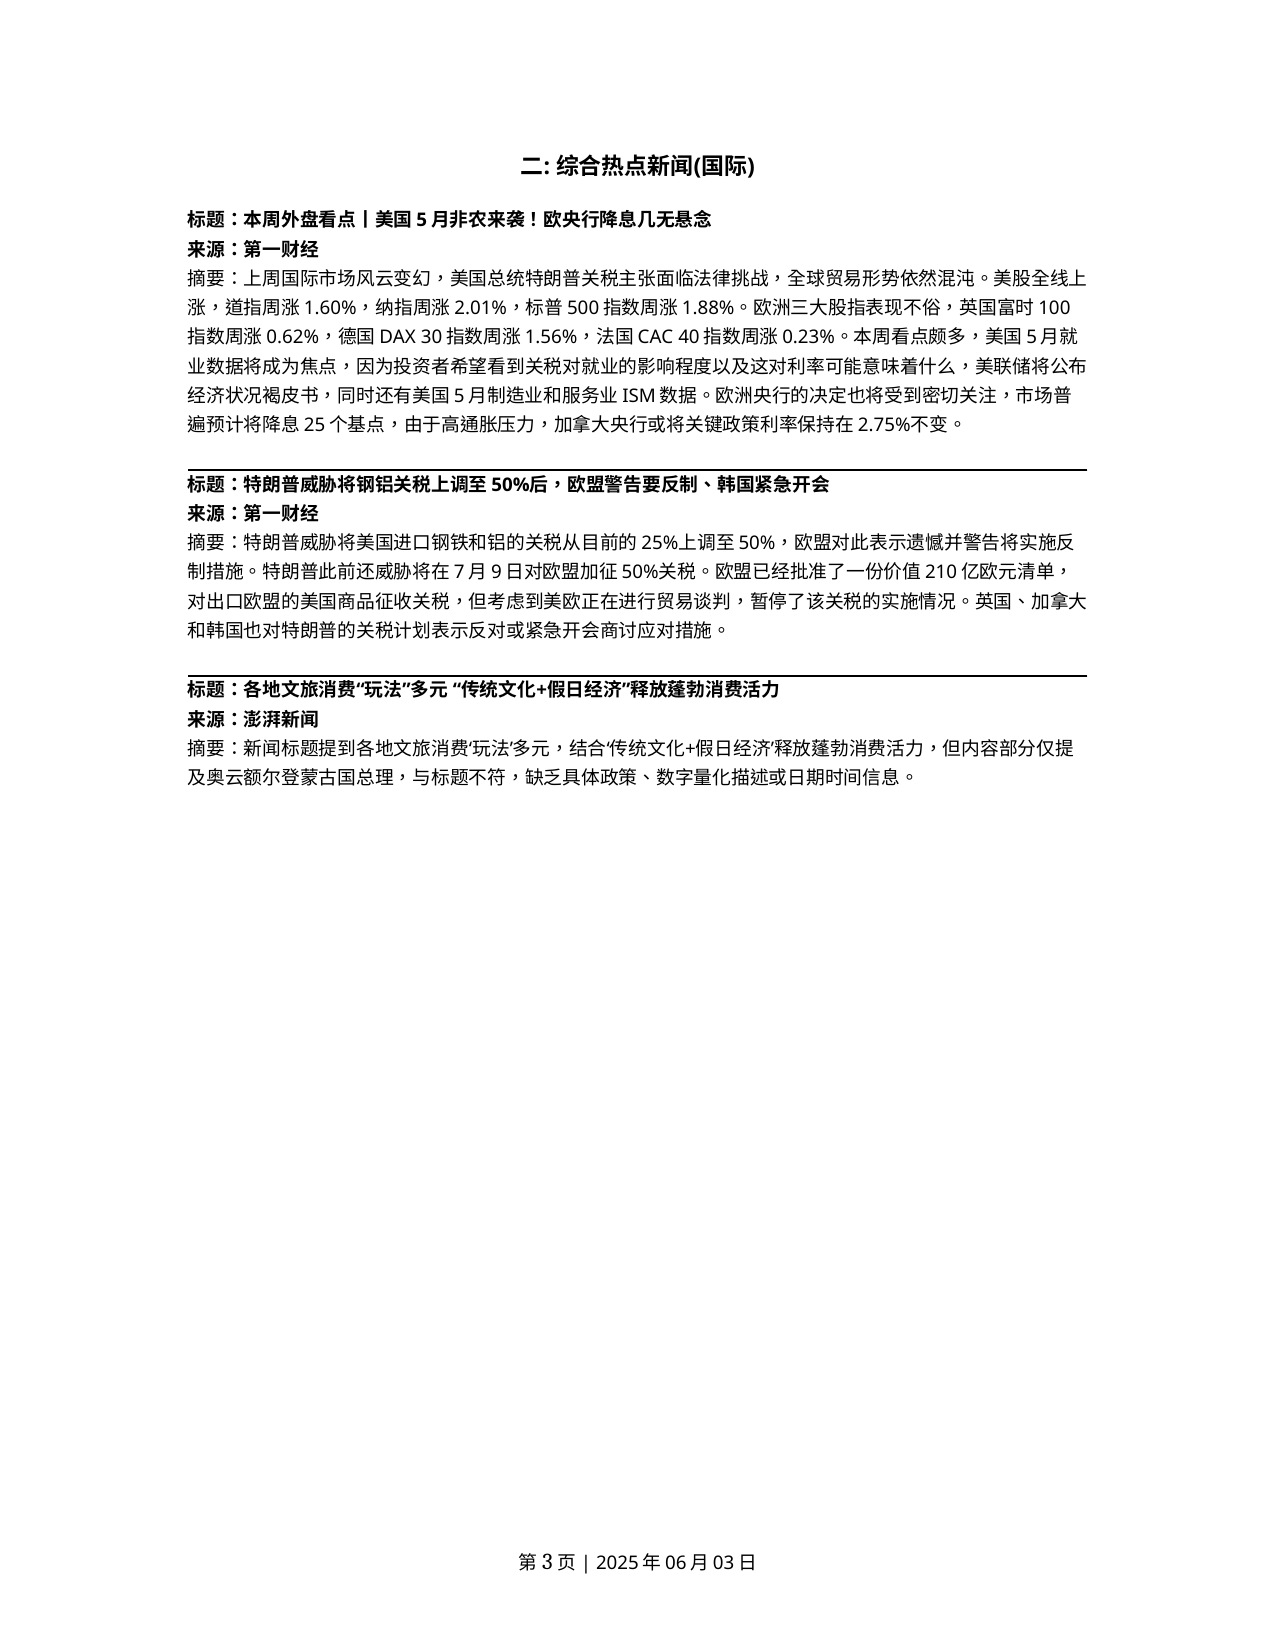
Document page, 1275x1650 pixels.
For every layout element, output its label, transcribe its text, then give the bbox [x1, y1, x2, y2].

text 来源：第一财经 [187, 500, 1087, 526]
text 标题：各地文旅消费“玩法”多元 “传统文化+假日经济”释放蓬勃消费活力 [187, 677, 1087, 702]
text 摘要：上周国际市场风云变幻，美国总统特朗普关税主张面临法律挑战，全球贸易形势依然混沌。美股全线上涨，道指周涨1.60%，纳指周涨2.01%，标普500指数周涨1.88%。欧洲三大股指表现不俗，英国富时100指数周涨0.62%，德国DAX 30指数周涨1.56%，法国CAC 40指数周涨0.23%。本周看点颇多，美国5月就业数据将成为焦点，因为投资者希望看到关税对就业的影响程度以及这对利率可能意味着什么，美联储将公布经济状况褐皮书，同时还有美国5月制造业和服务业ISM数据。欧洲央行的决定也将受到密切关注，市场普遍预计将降息25个基点，由于高通胀压力，加拿大央行或将关键政策利率保持在2.75%不变。 [187, 265, 1087, 437]
text 来源：第一财经 [187, 236, 1087, 262]
text 标题：特朗普威胁将钢铝关税上调至50%后，欧盟警告要反制、韩国紧急开会 [187, 471, 1087, 496]
text 标题：本周外盘看点丨美国5月非农来袭！欧央行降息几无悬念 [187, 207, 1087, 232]
text 摘要：新闻标题提到各地文旅消费‘玩法’多元，结合‘传统文化+假日经济’释放蓬勃消费活力，但内容部分仅提及奥云额尔登蒙古国总理，与标题不符，缺乏具体政策、数字量化描述或日期时间信息。 [187, 735, 1087, 790]
text 摘要：特朗普威胁将美国进口钢铁和铝的关税从目前的25%上调至50%，欧盟对此表示遗憾并警告将实施反制措施。特朗普此前还威胁将在7月9日对欧盟加征50%关税。欧盟已经批准了一份价值210亿欧元清单，对出口欧盟的美国商品征收关税，但考虑到美欧正在进行贸易谈判，暂停了该关税的实施情况。英国、加拿大和韩国也对特朗普的关税计划表示反对或紧急开会商讨应对措施。 [187, 529, 1087, 643]
text 二: 综合热点新闻(国际) [187, 150, 1087, 181]
text 来源：澎湃新闻 [187, 706, 1087, 731]
